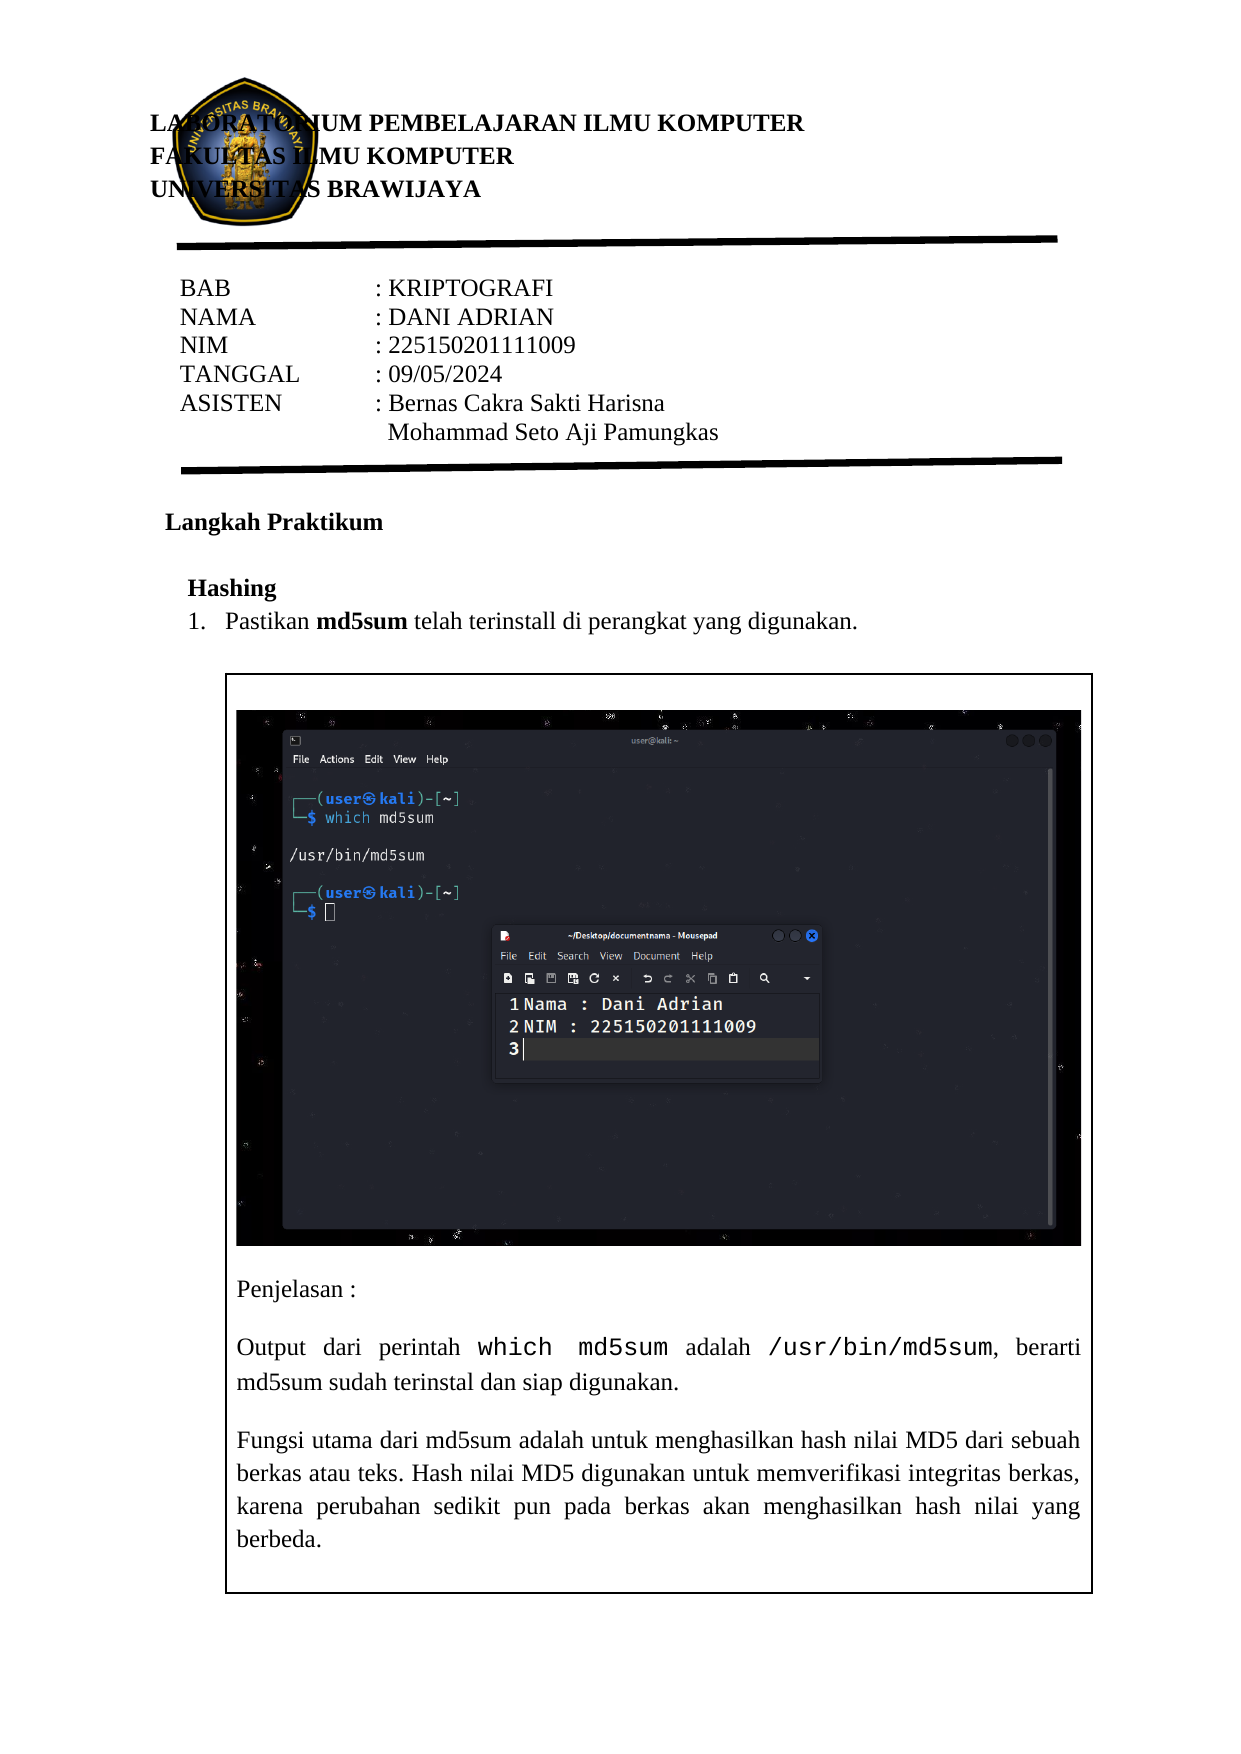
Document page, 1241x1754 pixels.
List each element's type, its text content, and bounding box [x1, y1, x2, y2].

picture [168, 75, 321, 229]
picture [190, 123, 196, 130]
subtitle Langkah Praktikum [165, 507, 1090, 536]
picture [236, 710, 1082, 1246]
subtitle Hashing [187, 573, 1090, 602]
list Pastikan md5sum telah terinstall di perangkat yang digunakan. [187, 606, 1090, 635]
table_header Penjelasan : Output dari perintah which md5sum adalah /usr/bin/md5sum, berarti md5sum sudah terinstal dan siap digunakan. Fungsi utama dari md5sum adalah untuk menghasilkan hash nilai MD5 dari sebuah berkas atau teks. Hash nilai MD5 digunakan untuk memverifikasi integritas berkas, karena perubahan sedikit pun pada berkas akan menghasilkan hash nilai yang berbeda. [227, 675, 1091, 1592]
